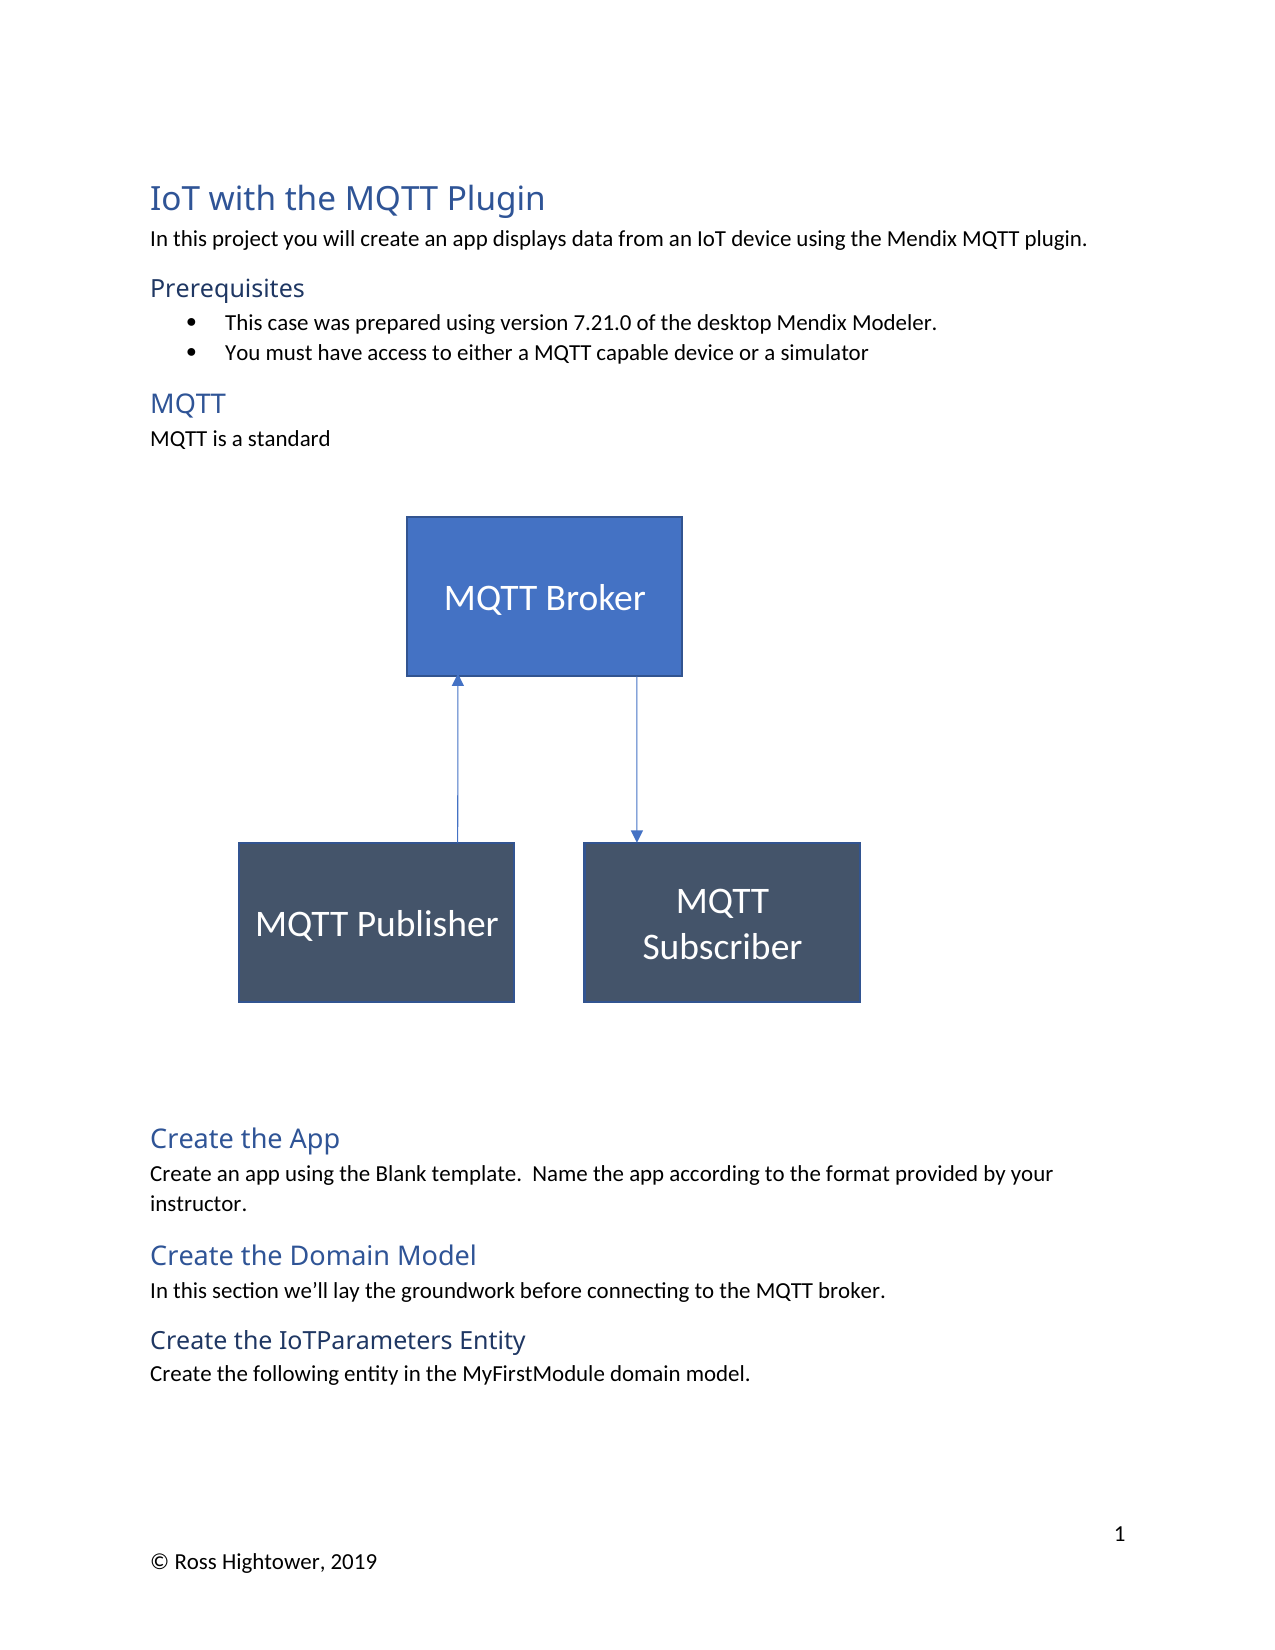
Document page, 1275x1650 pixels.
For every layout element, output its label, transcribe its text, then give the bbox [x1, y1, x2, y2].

list This case was prepared using version 7.21.0 of the desktop Mendix Modeler. [187, 308, 1125, 336]
subtitle Create the App [150, 1119, 1125, 1156]
list You must have access to either a MQTT capable device or a simulator [187, 338, 1125, 366]
text MQTT is a standard [150, 424, 1125, 452]
text In this project you will create an app displays data from an IoT device using the Mendix MQTT plugin. [150, 224, 1125, 252]
subtitle Prerequisites [150, 271, 1125, 305]
subtitle Create the Domain Model [150, 1236, 1125, 1273]
text Create an app using the Blank template. Name the app according to the format provided by your instructor. [150, 1159, 1125, 1217]
subtitle IoT with the MQTT Plugin [150, 175, 1125, 220]
subtitle Create the IoTParameters Entity [150, 1323, 1125, 1357]
subtitle MQTT [150, 385, 1125, 422]
text In this section we’ll lay the groundwork before connecting to the MQTT broker. [150, 1276, 1125, 1304]
text Create the following entity in the MyFirstModule domain model. [150, 1359, 1125, 1388]
